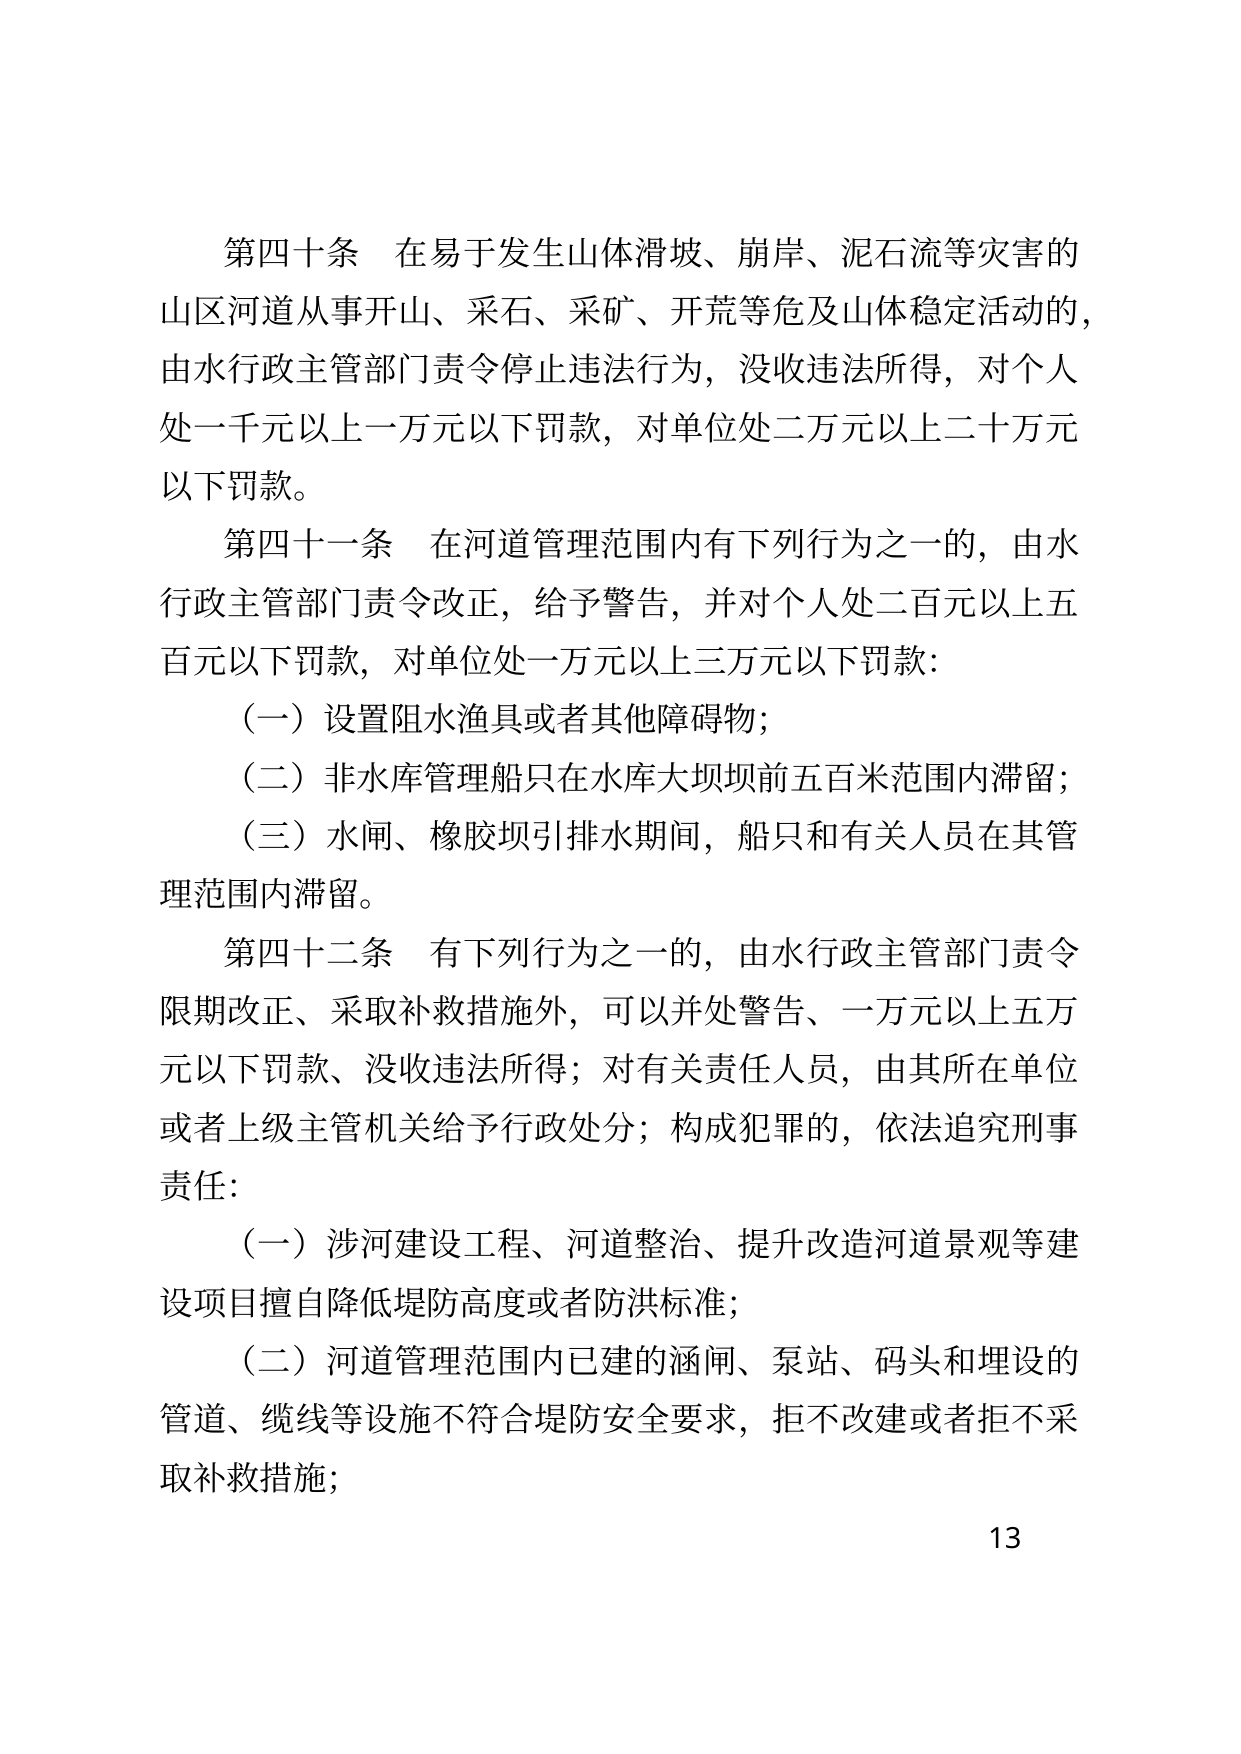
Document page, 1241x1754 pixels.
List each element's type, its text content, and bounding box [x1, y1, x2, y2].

text 第四十条 在易于发生山体滑坡、崩岸、泥石流等灾害的山区河道从事开山、采石、采矿、开荒等危及山体稳定活动的，由水行政主管部门责令停止违法行为，没收违法所得，对个人处一千元以上一万元以下罚款，对单位处二万元以上二十万元以下罚款。 [159, 218, 1081, 510]
text （一）设置阻水渔具或者其他障碍物； [159, 685, 1081, 743]
text （三）水闸、橡胶坝引排水期间，船只和有关人员在其管理范围内滞留。 [159, 802, 1081, 918]
text （二）河道管理范围内已建的涵闸、泵站、码头和埋设的管道、缆线等设施不符合堤防安全要求，拒不改建或者拒不采取补救措施； [159, 1327, 1081, 1502]
text 第四十二条 有下列行为之一的，由水行政主管部门责令限期改正、采取补救措施外，可以并处警告、一万元以上五万元以下罚款、没收违法所得；对有关责任人员，由其所在单位或者上级主管机关给予行政处分；构成犯罪的，依法追究刑事责任： [159, 918, 1081, 1210]
text （一）涉河建设工程、河道整治、提升改造河道景观等建设项目擅自降低堤防高度或者防洪标准； [159, 1210, 1081, 1327]
text （二）非水库管理船只在水库大坝坝前五百米范围内滞留； [159, 743, 1081, 802]
text 第四十一条 在河道管理范围内有下列行为之一的，由水行政主管部门责令改正，给予警告，并对个人处二百元以上五百元以下罚款，对单位处一万元以上三万元以下罚款： [159, 510, 1081, 685]
